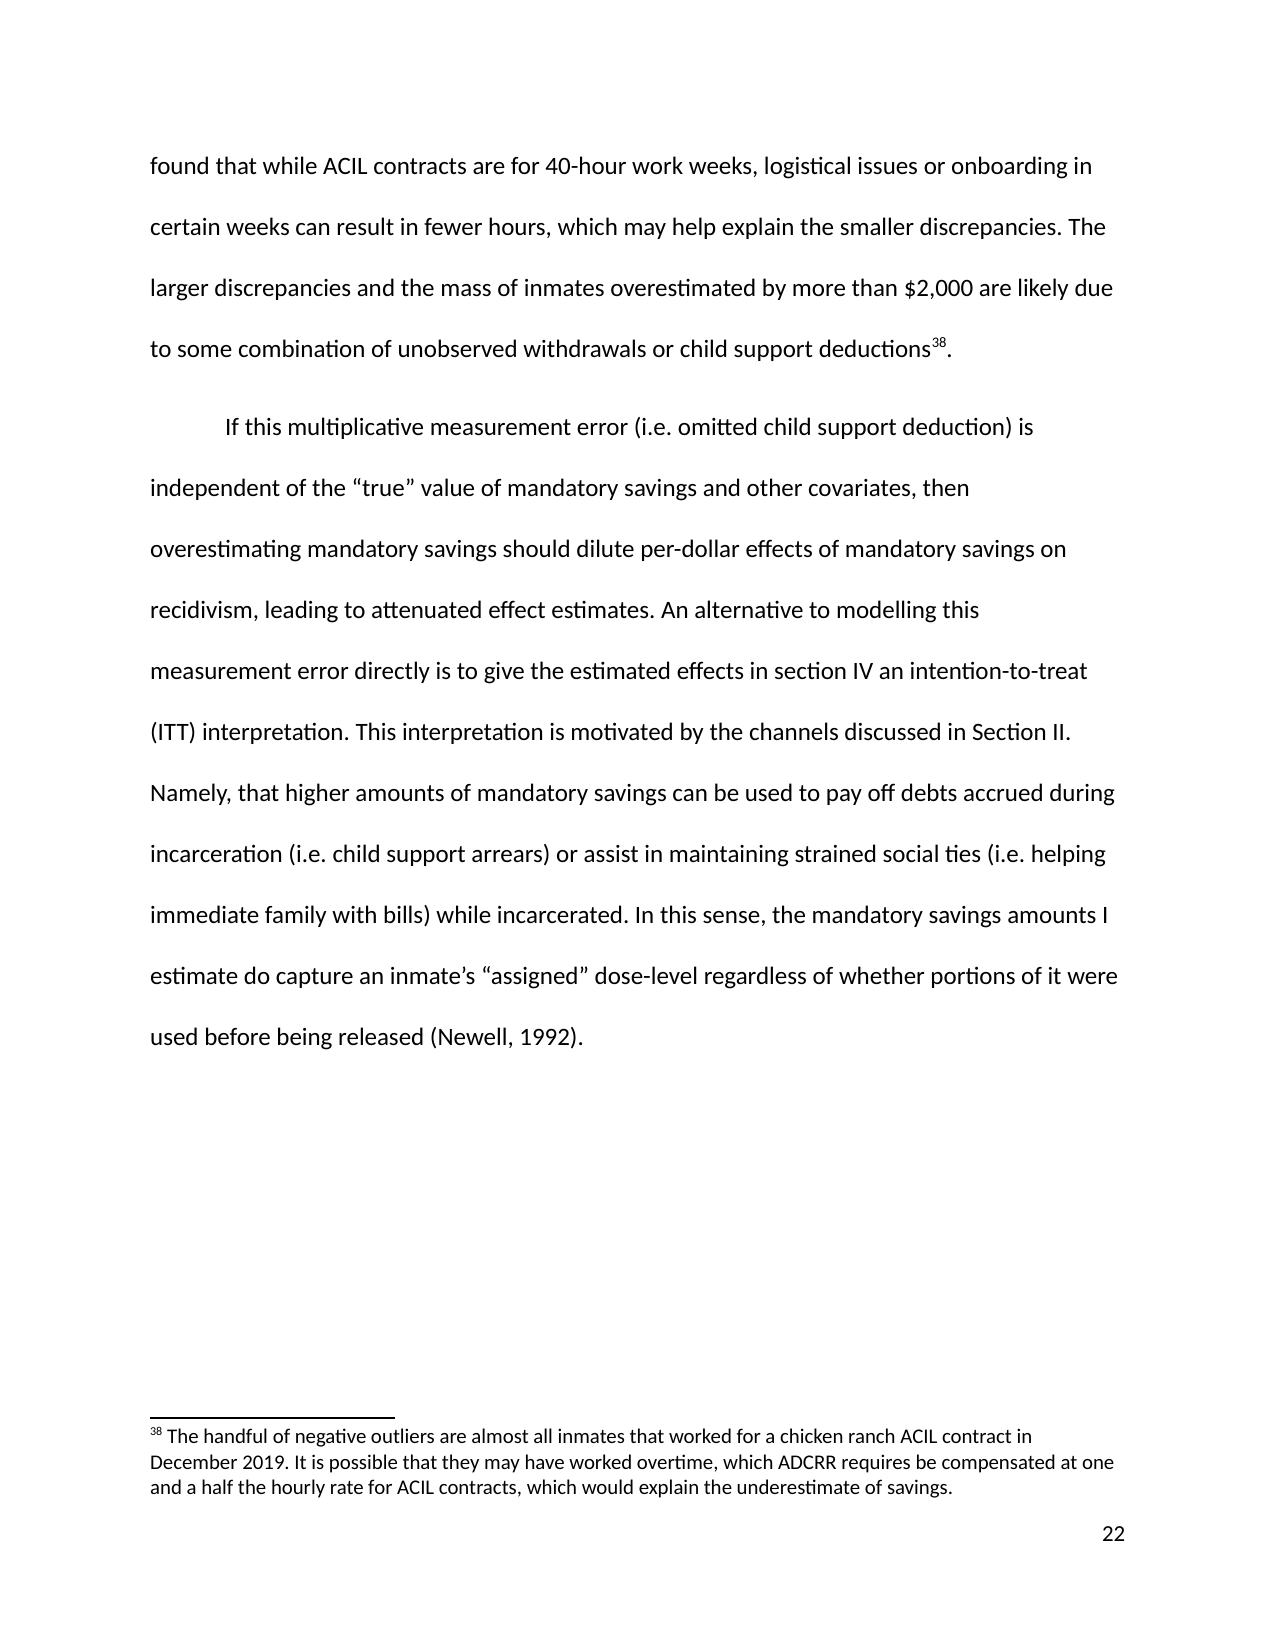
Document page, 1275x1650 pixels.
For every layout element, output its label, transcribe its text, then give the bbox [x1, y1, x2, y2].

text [150, 150, 1125, 364]
text If this multiplicative measurement error (i.e. omitted child support deduction) is independent of the “true” value of mandatory savings and other covariates, then overestimating mandatory savings should dilute per-dollar effects of mandatory savings on recidivism, leading to attenuated effect estimates. An alternative to modelling this measurement error directly is to give the estimated effects in section IV an intention-to-treat (ITT) interpretation. This interpretation is motivated by the channels discussed in Section II. Namely, that higher amounts of mandatory savings can be used to pay off debts accrued during incarceration (i.e. child support arrears) or assist in maintaining strained social ties (i.e. helping immediate family with bills) while incarcerated. In this sense, the mandatory savings amounts I estimate do capture an inmate’s “assigned” dose-level regardless of whether portions of it were used before being released (Newell, 1992). [150, 411, 1125, 1052]
